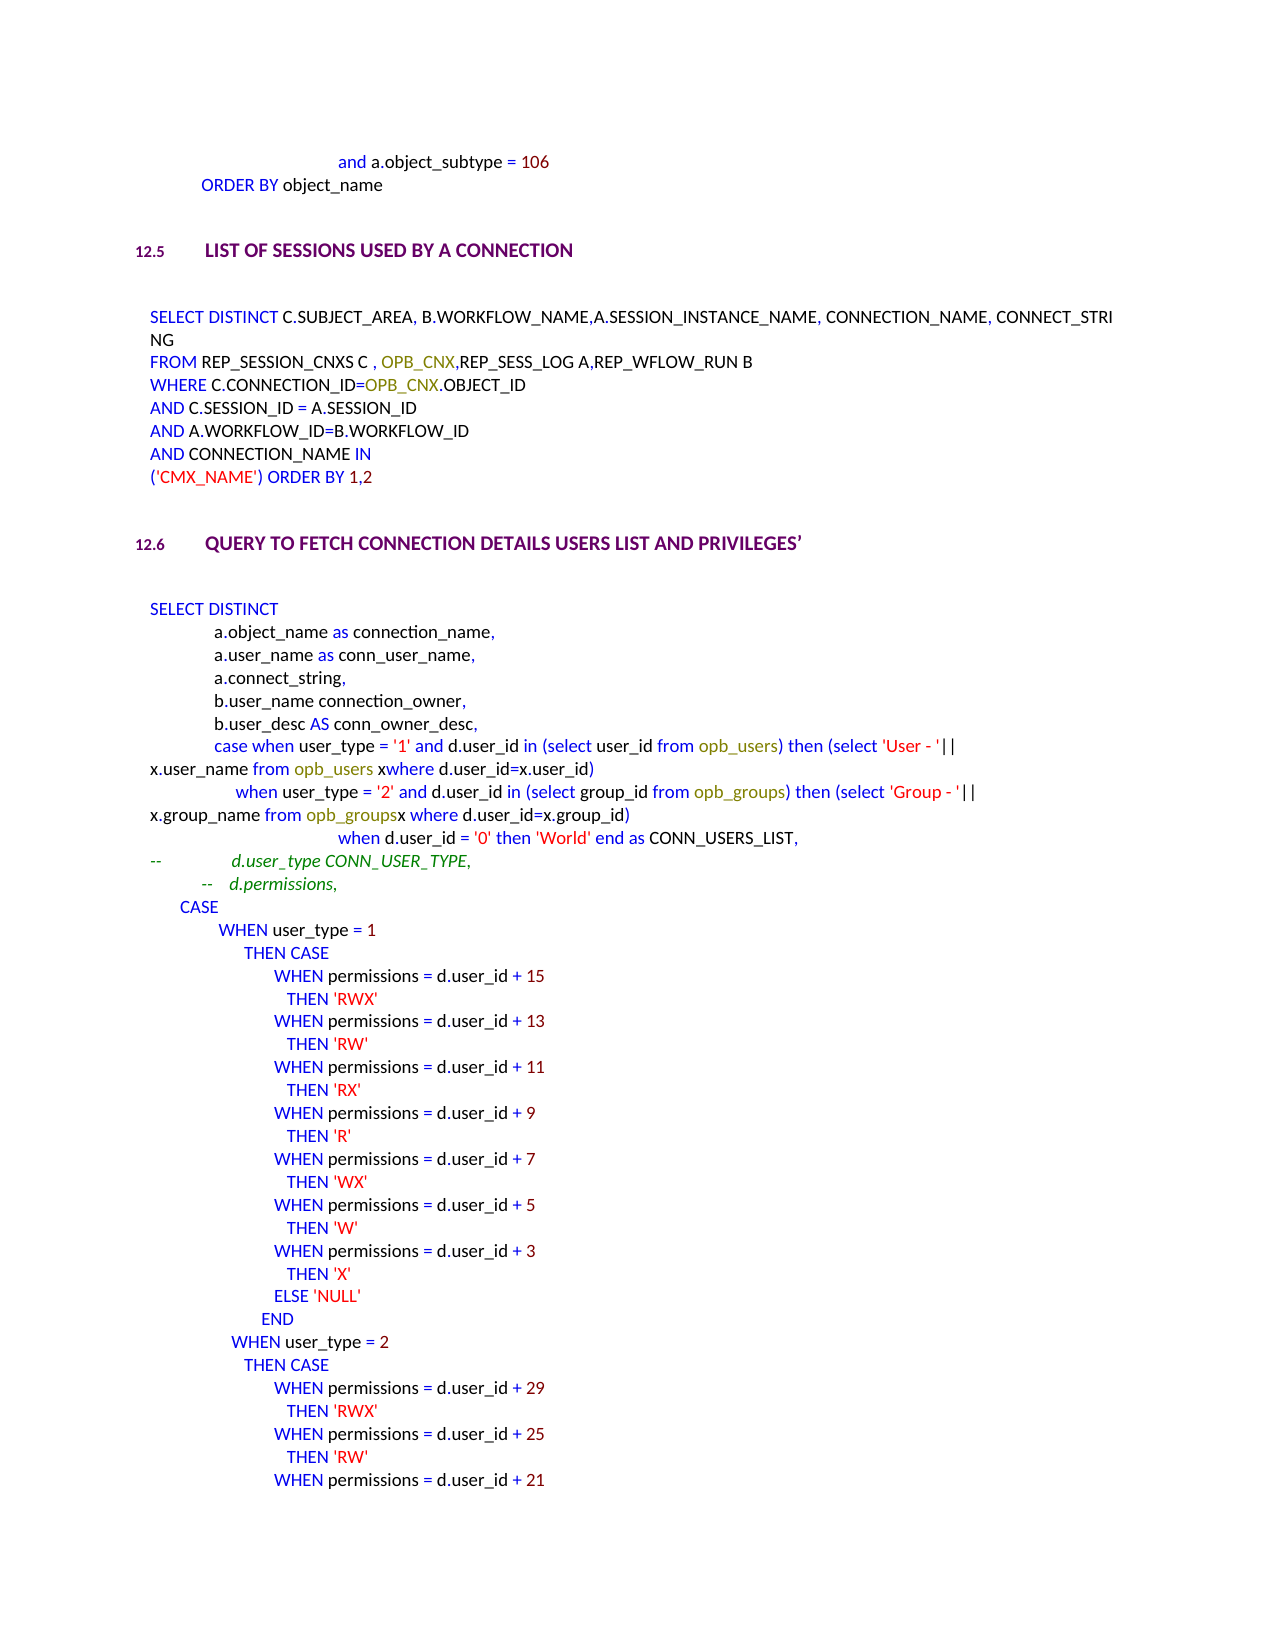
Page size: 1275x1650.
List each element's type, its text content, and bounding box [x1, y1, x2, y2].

text SELECT DISTINCT [150, 597, 1125, 620]
text WHEN permissions = d.user_id + 3 [150, 1239, 1125, 1262]
text case when user_type = '1' and d.user_id in (select user_id from opb_users) then (select 'User - '||x.user_name from opb_users xwhere d.user_id=x.user_id) [150, 734, 1125, 780]
text WHEN permissions = d.user_id + 29 [150, 1376, 1125, 1399]
text -- d.permissions, [150, 872, 1125, 895]
text SELECT DISTINCT C.SUBJECT_AREA, B.WORKFLOW_NAME,A.SESSION_INSTANCE_NAME, CONNECTION_NAME, CONNECT_STRING [150, 305, 1125, 351]
text WHEN permissions = d.user_id + 15 [150, 964, 1125, 987]
text THEN 'R' [150, 1124, 1125, 1147]
text WHEN permissions = d.user_id + 25 [150, 1422, 1125, 1445]
text -- d.user_type CONN_USER_TYPE, [150, 849, 1125, 872]
text WHERE C.CONNECTION_ID=OPB_CNX.OBJECT_ID [150, 373, 1125, 396]
text THEN CASE [150, 941, 1125, 964]
text THEN 'RW' [150, 1032, 1125, 1055]
text AND C.SESSION_ID = A.SESSION_ID [150, 396, 1125, 419]
text THEN 'X' [150, 1262, 1125, 1284]
text b.user_name connection_owner, [150, 689, 1125, 712]
text WHEN permissions = d.user_id + 11 [150, 1055, 1125, 1078]
text THEN 'RWX' [150, 987, 1125, 1009]
text 12.5 LIST OF SESSIONS USED BY A CONNECTION [135, 238, 1125, 263]
text when d.user_id = '0' then 'World' end as CONN_USERS_LIST, [150, 826, 1125, 849]
text THEN 'RWX' [150, 1399, 1125, 1422]
text a.object_name as connection_name, [150, 620, 1125, 643]
text a.connect_string, [150, 666, 1125, 689]
text AND A.WORKFLOW_ID=B.WORKFLOW_ID [150, 419, 1125, 442]
text ELSE 'NULL' [150, 1284, 1125, 1307]
text WHEN permissions = d.user_id + 21 [150, 1468, 1125, 1491]
text WHEN user_type = 2 [150, 1330, 1125, 1353]
text WHEN user_type = 1 [150, 918, 1125, 941]
text WHEN permissions = d.user_id + 7 [150, 1147, 1125, 1170]
text and a.object_subtype = 106 [150, 150, 1125, 173]
text THEN 'WX' [150, 1170, 1125, 1193]
text THEN 'RW' [150, 1445, 1125, 1468]
text THEN 'RX' [150, 1078, 1125, 1101]
text WHEN permissions = d.user_id + 13 [150, 1009, 1125, 1032]
text THEN 'W' [150, 1216, 1125, 1239]
text CASE [150, 895, 1125, 918]
text ORDER BY object_name [150, 173, 1125, 196]
text when user_type = '2' and d.user_id in (select group_id from opb_groups) then (select 'Group - '||x.group_name from opb_groupsx where d.user_id=x.group_id) [150, 780, 1125, 826]
text FROM REP_SESSION_CNXS C , OPB_CNX,REP_SESS_LOG A,REP_WFLOW_RUN B [150, 351, 1125, 373]
text WHEN permissions = d.user_id + 5 [150, 1193, 1125, 1216]
text END [150, 1307, 1125, 1330]
text WHEN permissions = d.user_id + 9 [150, 1101, 1125, 1124]
text 12.6 QUERY TO FETCH CONNECTION DETAILS USERS LIST AND PRIVILEGES’ [135, 530, 1125, 555]
text ('CMX_NAME') ORDER BY 1,2 [150, 465, 1125, 488]
text THEN CASE [150, 1353, 1125, 1376]
text b.user_desc AS conn_owner_desc, [150, 712, 1125, 734]
text AND CONNECTION_NAME IN [150, 442, 1125, 465]
text a.user_name as conn_user_name, [150, 643, 1125, 666]
